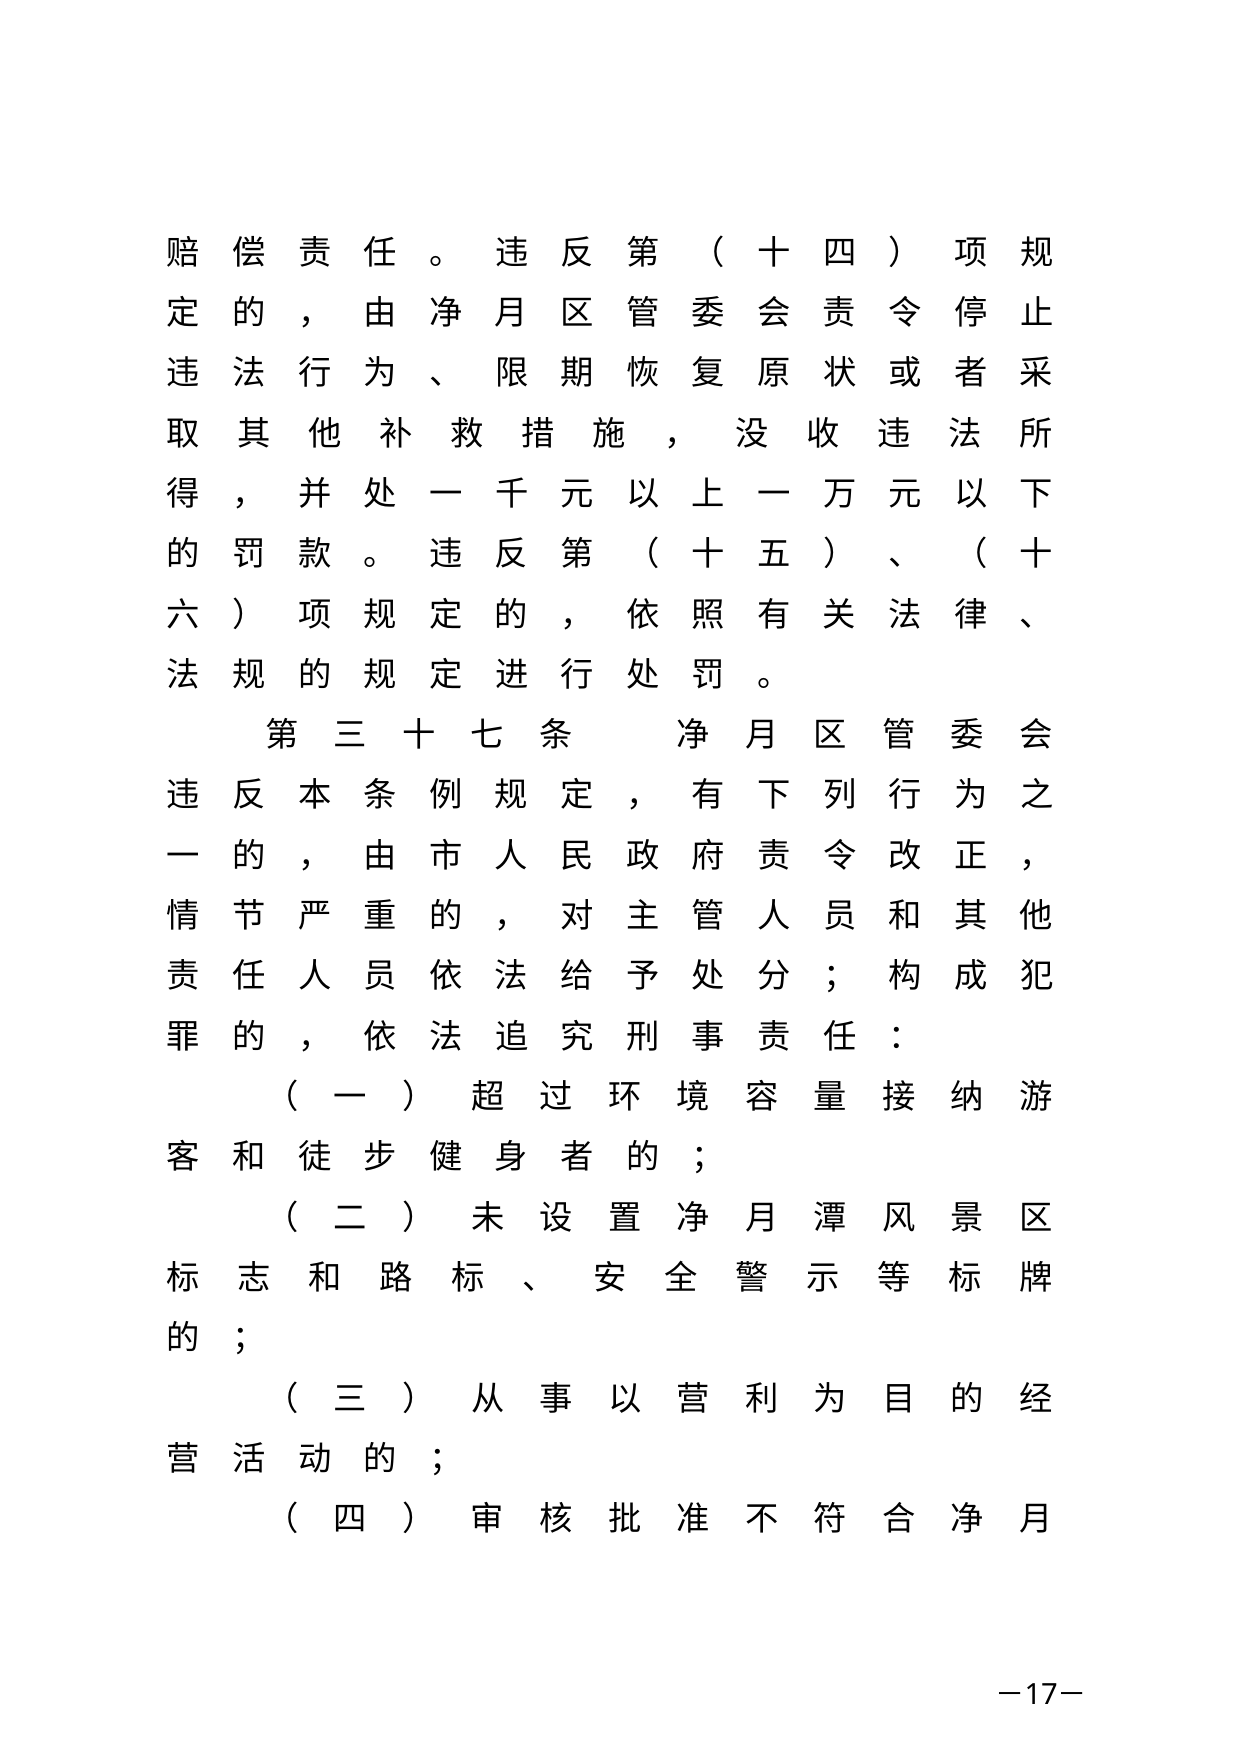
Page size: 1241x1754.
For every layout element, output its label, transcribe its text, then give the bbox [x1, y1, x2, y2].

text （一）超过环境容量接纳游客和徒步健身者的； [167, 1064, 1085, 1184]
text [167, 1486, 1085, 1546]
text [167, 219, 1085, 702]
text 第三十七条 净月区管委会违反本条例规定，有下列行为之一的，由市人民政府责令改正，情节严重的，对主管人员和其他责任人员依法给予处分；构成犯罪的，依法追究刑事责任： [167, 702, 1085, 1064]
text （二）未设置净月潭风景区标志和路标、安全警示等标牌的； [167, 1184, 1085, 1365]
text （三）从事以营利为目的经营活动的； [167, 1365, 1085, 1486]
